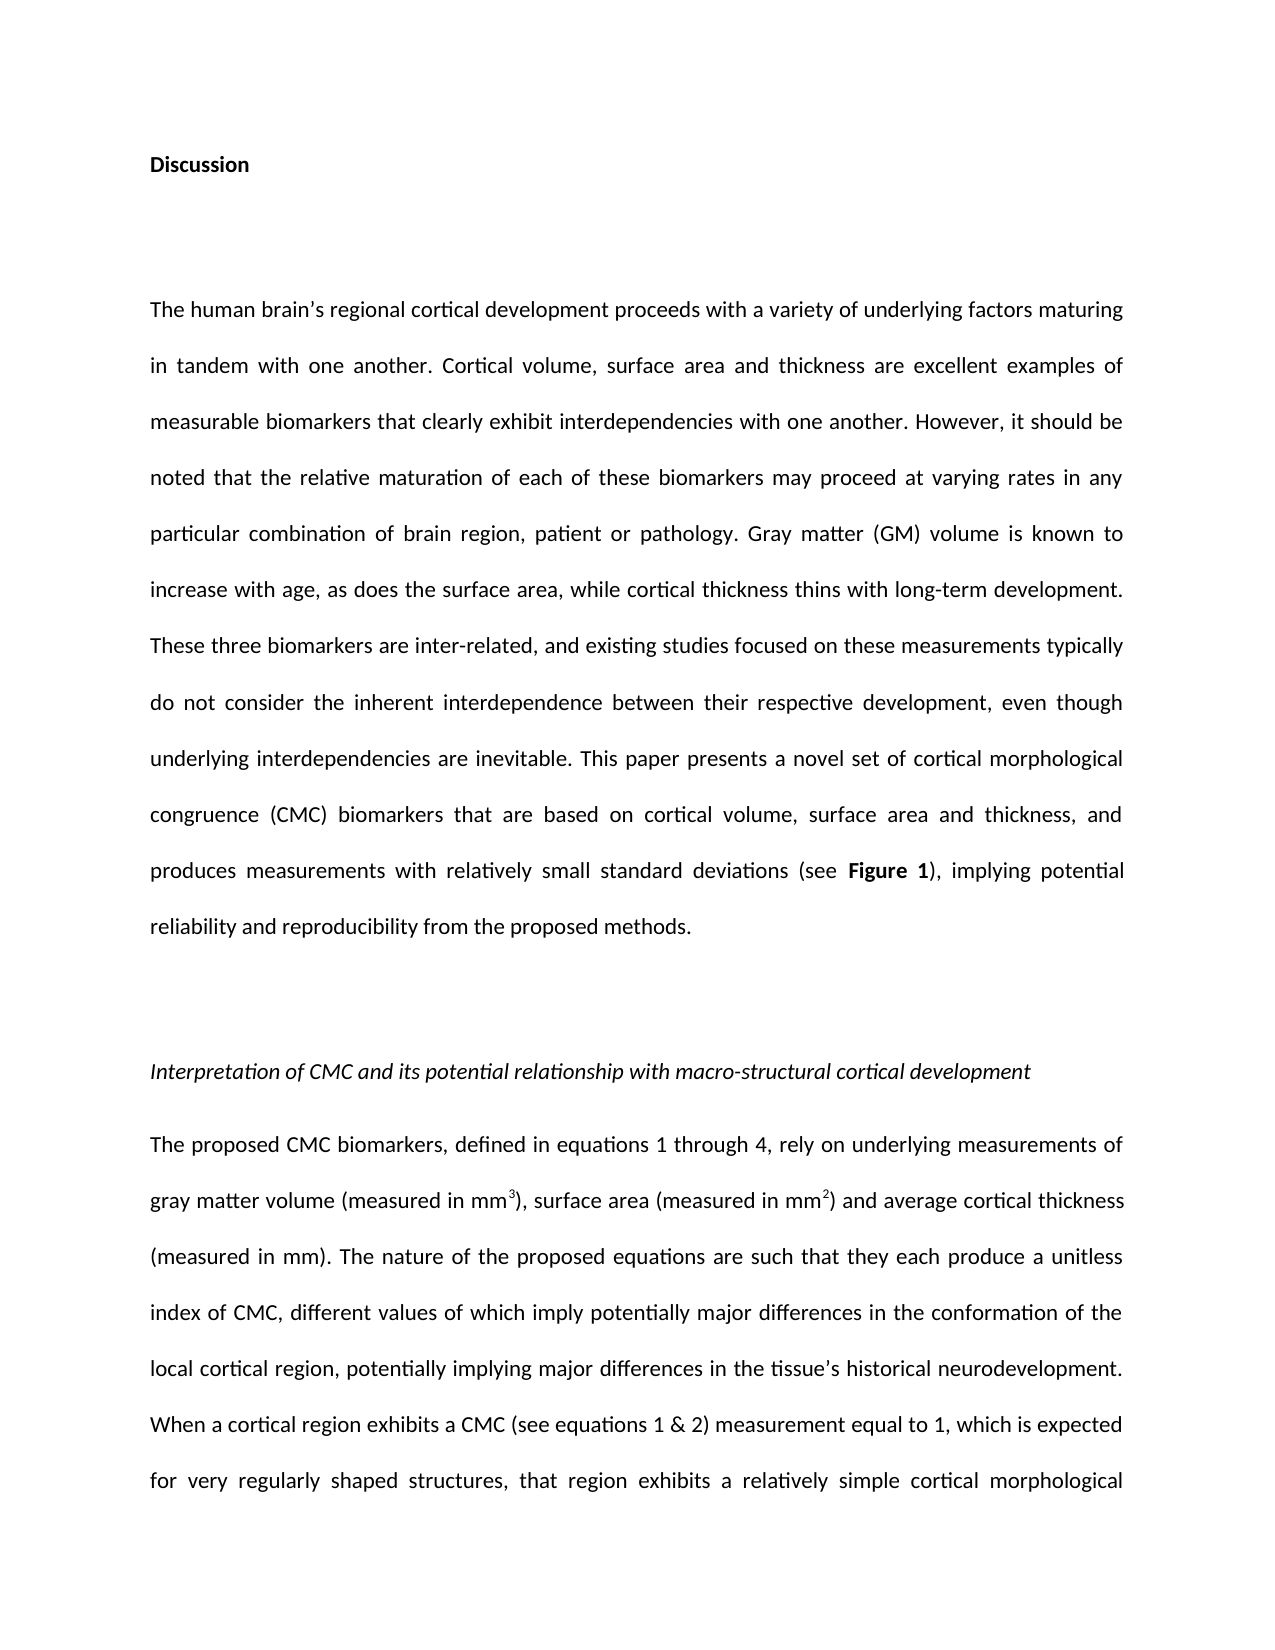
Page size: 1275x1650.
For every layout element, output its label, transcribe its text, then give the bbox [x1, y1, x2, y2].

text Interpretation of CMC and its potential relationship with macro-structural cortical development [150, 1057, 1125, 1085]
text Discussion [150, 150, 1125, 178]
text The human brain’s regional cortical development proceeds with a variety of underlying factors maturing in tandem with one another. Cortical volume, surface area and thickness are excellent examples of measurable biomarkers that clearly exhibit interdependencies with one another. However, it should be noted that the relative maturation of each of these biomarkers may proceed at varying rates in any particular combination of brain region, patient or pathology. Gray matter (GM) volume is known to increase with age, as does the surface area, while cortical thickness thins with long-term development. These three biomarkers are inter-related, and existing studies focused on these measurements typically do not consider the inherent interdependence between their respective development, even though underlying interdependencies are inevitable. This paper presents a novel set of cortical morphological congruence (CMC) biomarkers that are based on cortical volume, surface area and thickness, and produces measurements with relatively small standard deviations (see Figure 1), implying potential reliability and reproducibility from the proposed methods. [150, 295, 1125, 940]
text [150, 1130, 1125, 1494]
